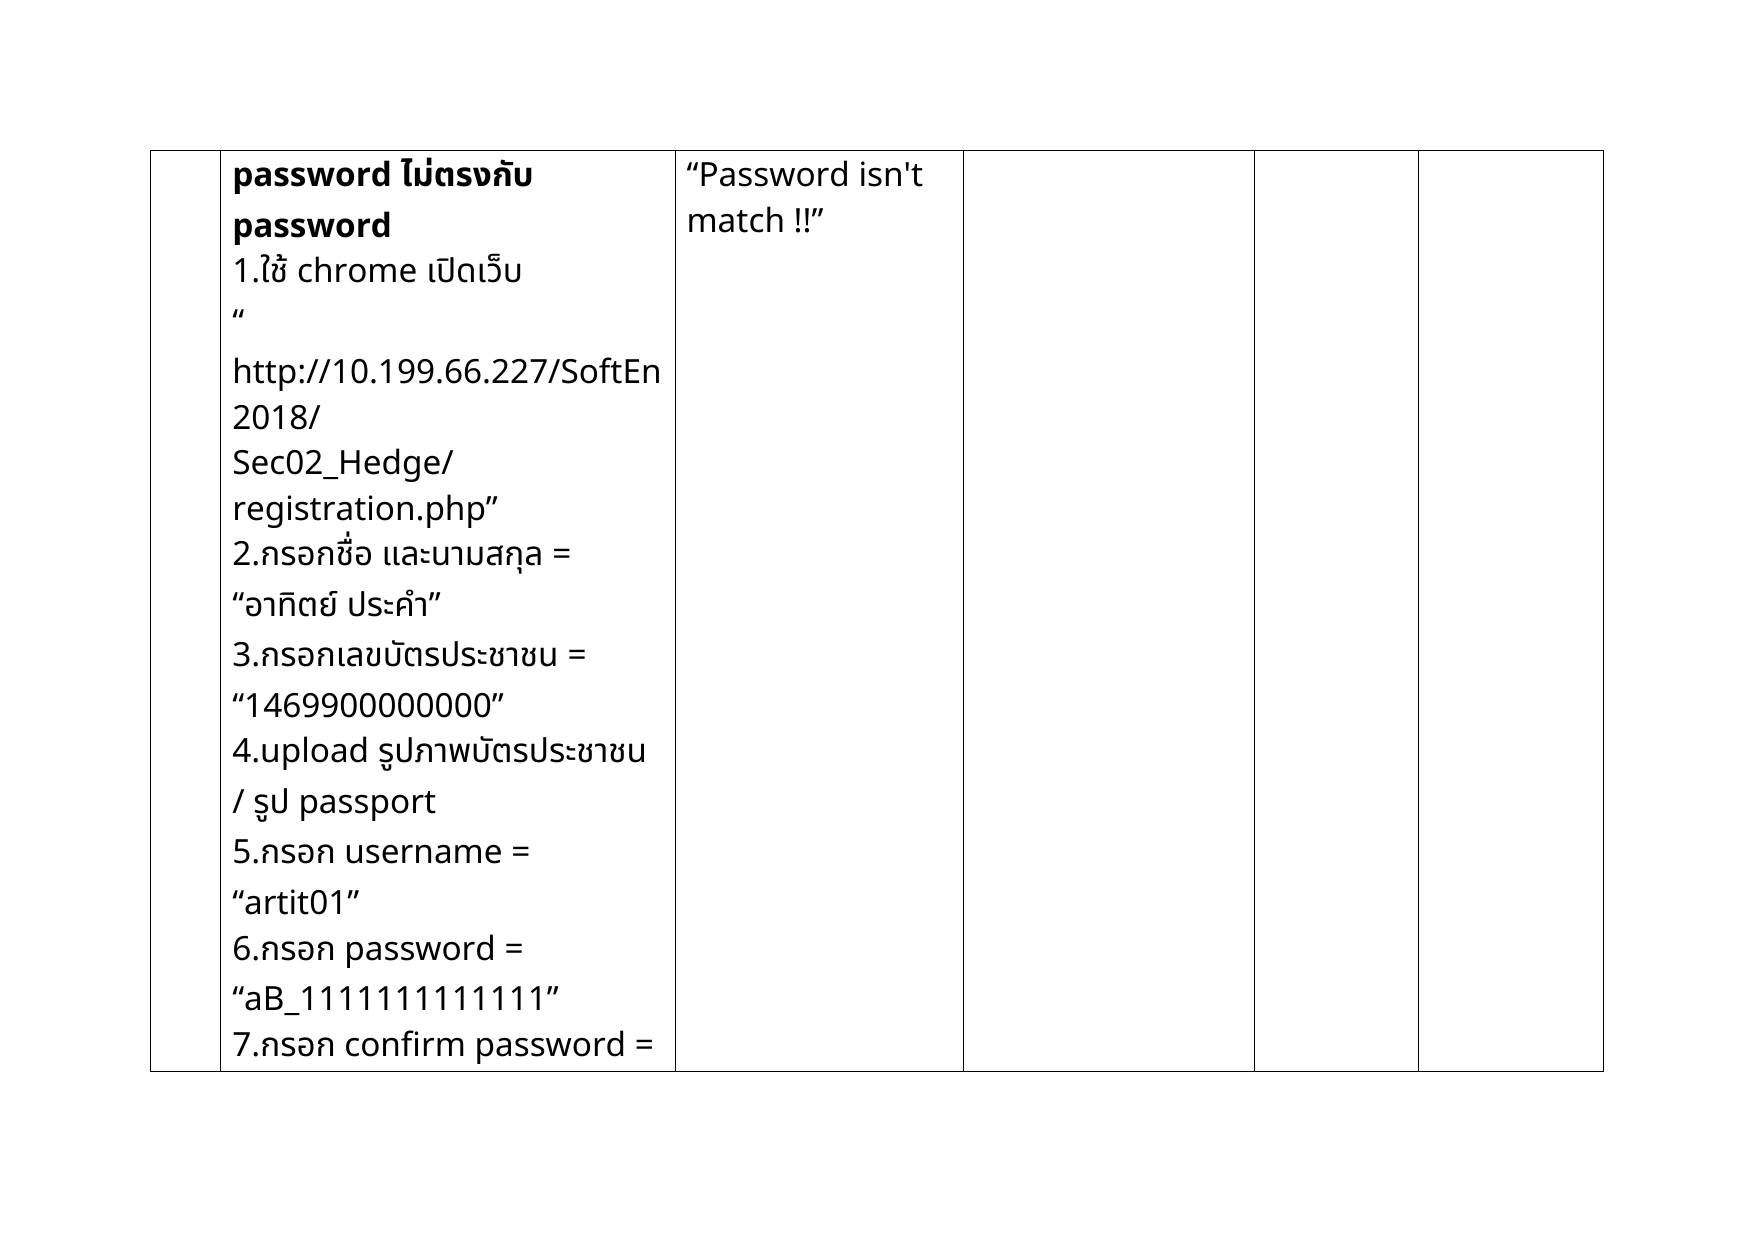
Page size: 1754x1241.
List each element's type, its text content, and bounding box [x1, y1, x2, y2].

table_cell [221, 151, 675, 1071]
table_cell 6 [151, 151, 220, 1071]
table_cell [1419, 151, 1603, 1071]
table_cell [1255, 151, 1418, 1071]
table_cell [964, 151, 1254, 1071]
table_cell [676, 151, 963, 1071]
